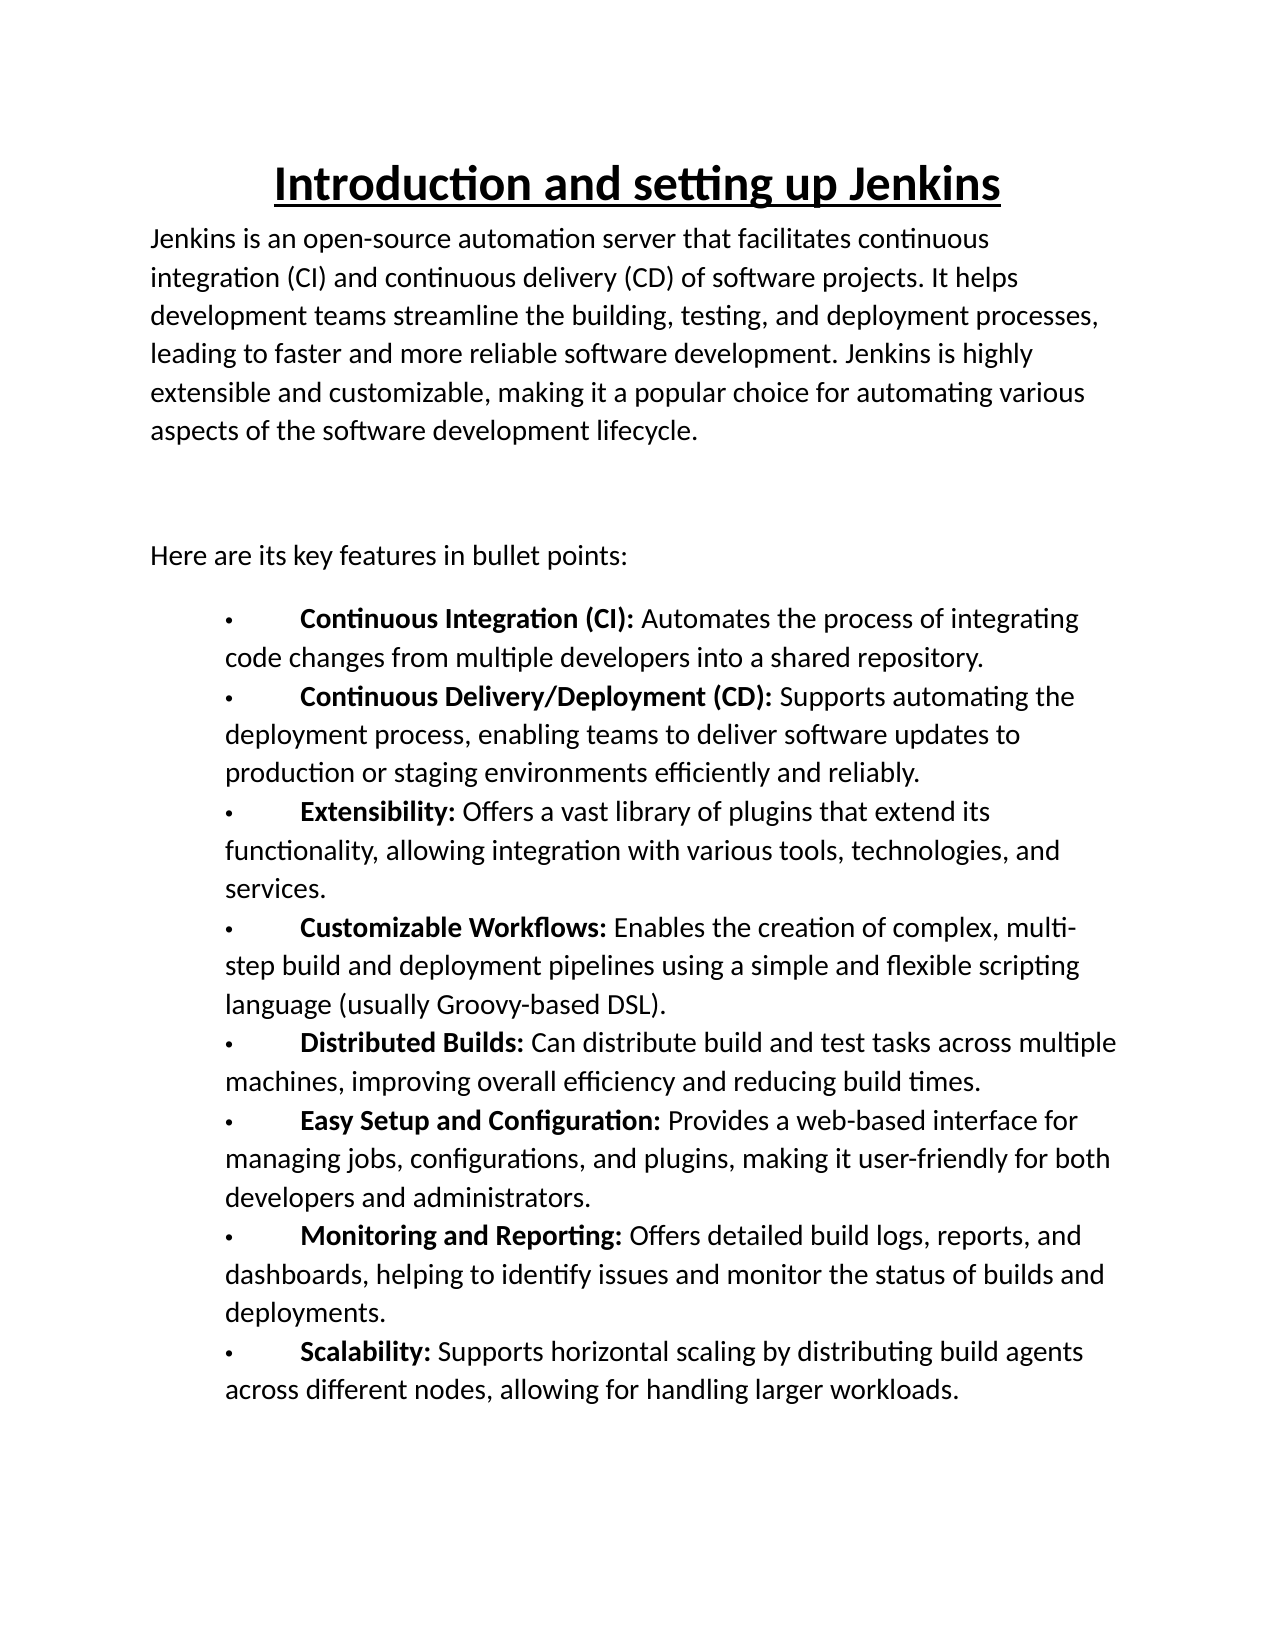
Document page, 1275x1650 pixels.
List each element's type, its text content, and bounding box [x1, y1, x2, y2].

list Monitoring and Reporting: Offers detailed build logs, reports, and dashboards, helping to identify issues and monitor the status of builds and deployments. [225, 1217, 1122, 1330]
list Extensibility: Offers a vast library of plugins that extend its functionality, allowing integration with various tools, technologies, and services. [225, 793, 1122, 906]
list Continuous Delivery/Deployment (CD): Supports automating the deployment process, enabling teams to deliver software updates to production or staging environments efficiently and reliably. [225, 678, 1122, 790]
list Easy Setup and Configuration: Provides a web-based interface for managing jobs, configurations, and plugins, making it user-friendly for both developers and administrators. [225, 1102, 1122, 1214]
list Customizable Workflows: Enables the creation of complex, multi-step build and deployment pipelines using a simple and flexible scripting language (usually Groovy-based DSL). [225, 909, 1122, 1021]
subtitle Introduction and setting up Jenkins [153, 152, 1122, 213]
list Distributed Builds: Can distribute build and test tasks across multiple machines, improving overall efficiency and reducing build times. [225, 1024, 1122, 1099]
text Jenkins is an open-source automation server that facilitates continuous integration (CI) and continuous delivery (CD) of software projects. It helps development teams streamline the building, testing, and deployment processes, leading to faster and more reliable software development. Jenkins is highly extensible and customizable, making it a popular choice for automating various aspects of the software development lifecycle. [150, 220, 1122, 448]
list Continuous Integration (CI): Automates the process of integrating code changes from multiple developers into a shared repository. [225, 601, 1122, 674]
list Scalability: Supports horizontal scaling by distributing build agents across different nodes, allowing for handling larger workloads. [225, 1333, 1122, 1407]
text Here are its key features in bullet points: [150, 537, 1122, 573]
